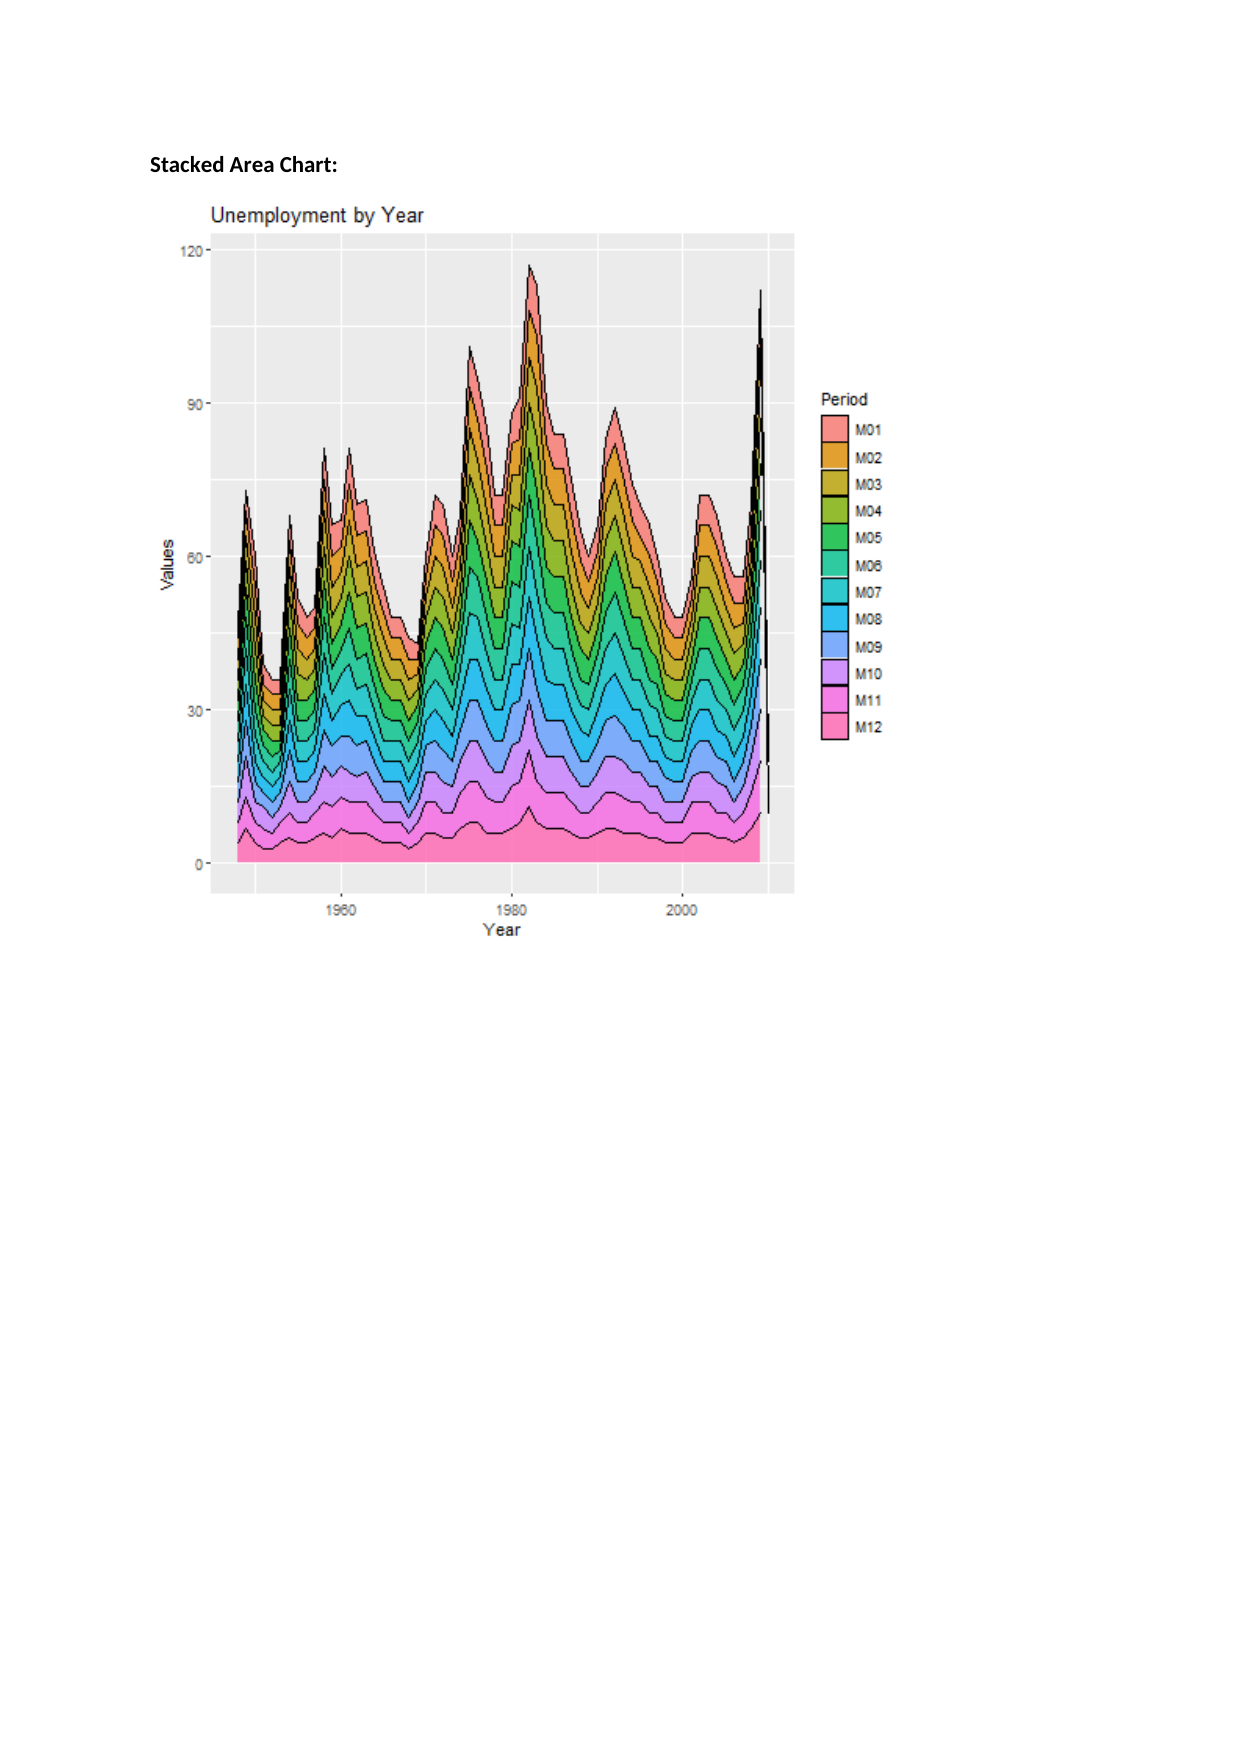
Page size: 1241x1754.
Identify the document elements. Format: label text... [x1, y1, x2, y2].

picture [150, 196, 901, 947]
text Stacked Area Chart: [150, 150, 1090, 178]
